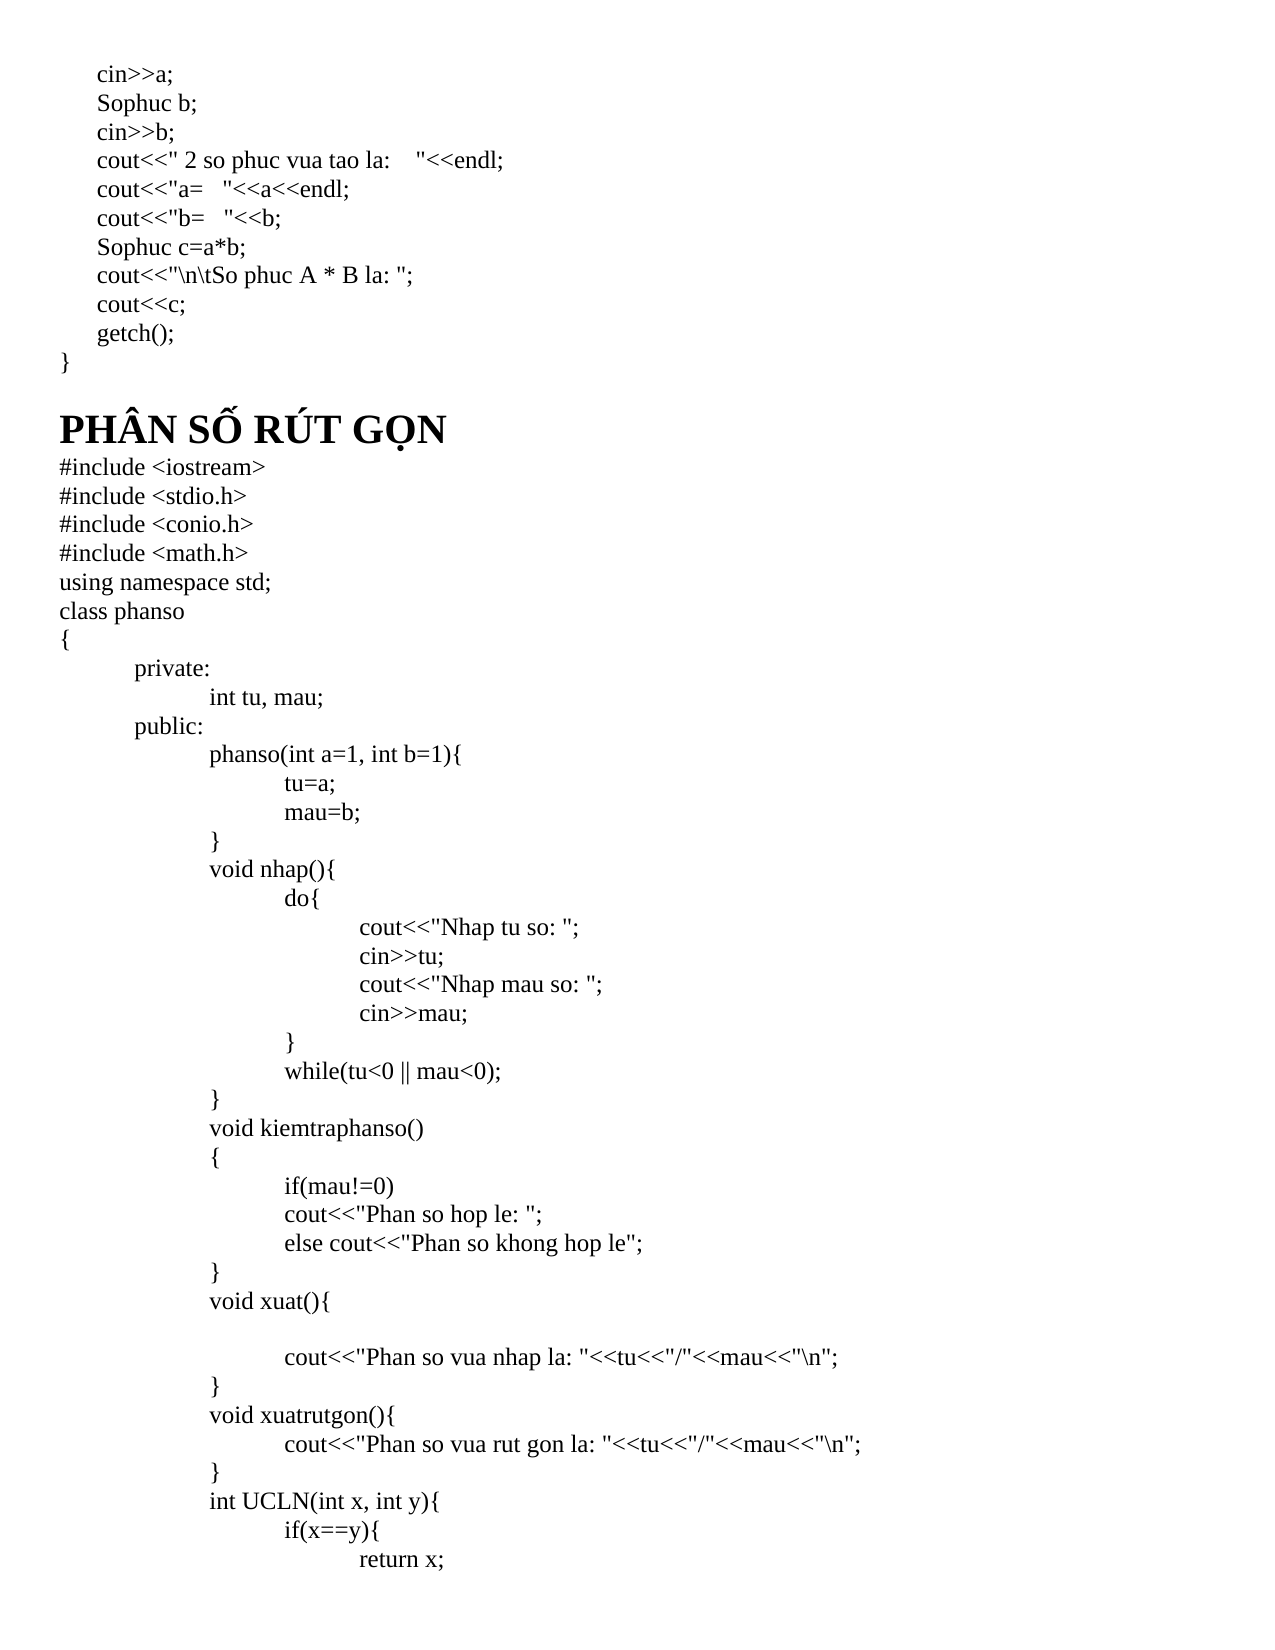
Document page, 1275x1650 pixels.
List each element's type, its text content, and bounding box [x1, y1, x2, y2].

text using namespace std; [59, 567, 1216, 596]
text #include <math.h> [59, 538, 1216, 567]
text cout<<"Nhap tu so: "; [59, 912, 1216, 941]
text mau=b; [59, 797, 1216, 826]
text } [59, 1457, 1216, 1486]
text cout<<"a= "<<a<<endl; [59, 174, 1216, 203]
text #include <iostream> [59, 452, 1216, 481]
text void kiemtraphanso() [59, 1113, 1216, 1142]
text void xuatrutgon(){ [59, 1400, 1216, 1429]
text do{ [59, 883, 1216, 912]
text } [59, 826, 1216, 854]
text Sophuc c=a*b; [59, 232, 1216, 260]
text } [59, 1084, 1216, 1113]
text cout<<"\n\tSo phuc A * B la: "; [59, 260, 1216, 289]
text void nhap(){ [59, 854, 1216, 883]
text else cout<<"Phan so khong hop le"; [59, 1228, 1216, 1257]
text cout<<" 2 so phuc vua tao la: "<<endl; [59, 145, 1216, 174]
text cout<<"Phan so hop le: "; [59, 1199, 1216, 1228]
text return x; [59, 1544, 1216, 1572]
text cin>>b; [59, 117, 1216, 145]
text phanso(int a=1, int b=1){ [59, 739, 1216, 768]
text } [59, 1257, 1216, 1286]
text cout<<"Nhap mau so: "; [59, 969, 1216, 998]
text cin>>mau; [59, 998, 1216, 1027]
text #include <conio.h> [59, 509, 1216, 538]
text { [59, 624, 1216, 653]
text #include <stdio.h> [59, 481, 1216, 509]
text while(tu<0 || mau<0); [59, 1056, 1216, 1084]
text } [59, 1371, 1216, 1400]
text if(mau!=0) [59, 1171, 1216, 1199]
text cout<<"b= "<<b; [59, 203, 1216, 232]
text cin>>tu; [59, 941, 1216, 969]
text cout<<c; [59, 289, 1216, 318]
text PHÂN SỐ RÚT GỌN [59, 404, 1216, 452]
text { [59, 1142, 1216, 1171]
text tu=a; [59, 768, 1216, 797]
text getch(); [59, 318, 1216, 347]
text } [59, 1027, 1216, 1056]
text public: [59, 711, 1216, 739]
text class phanso [59, 596, 1216, 624]
text void xuat(){ [59, 1286, 1216, 1314]
text Sophuc b; [59, 88, 1216, 117]
text cout<<"Phan so vua rut gon la: "<<tu<<"/"<<mau<<"\n"; [59, 1429, 1216, 1457]
text cin>>a; [59, 59, 1216, 88]
text cout<<"Phan so vua nhap la: "<<tu<<"/"<<mau<<"\n"; [59, 1342, 1216, 1371]
text int UCLN(int x, int y){ [59, 1486, 1216, 1515]
text int tu, mau; [59, 682, 1216, 711]
text if(x==y){ [59, 1515, 1216, 1544]
text } [59, 347, 1216, 375]
text private: [59, 653, 1216, 682]
